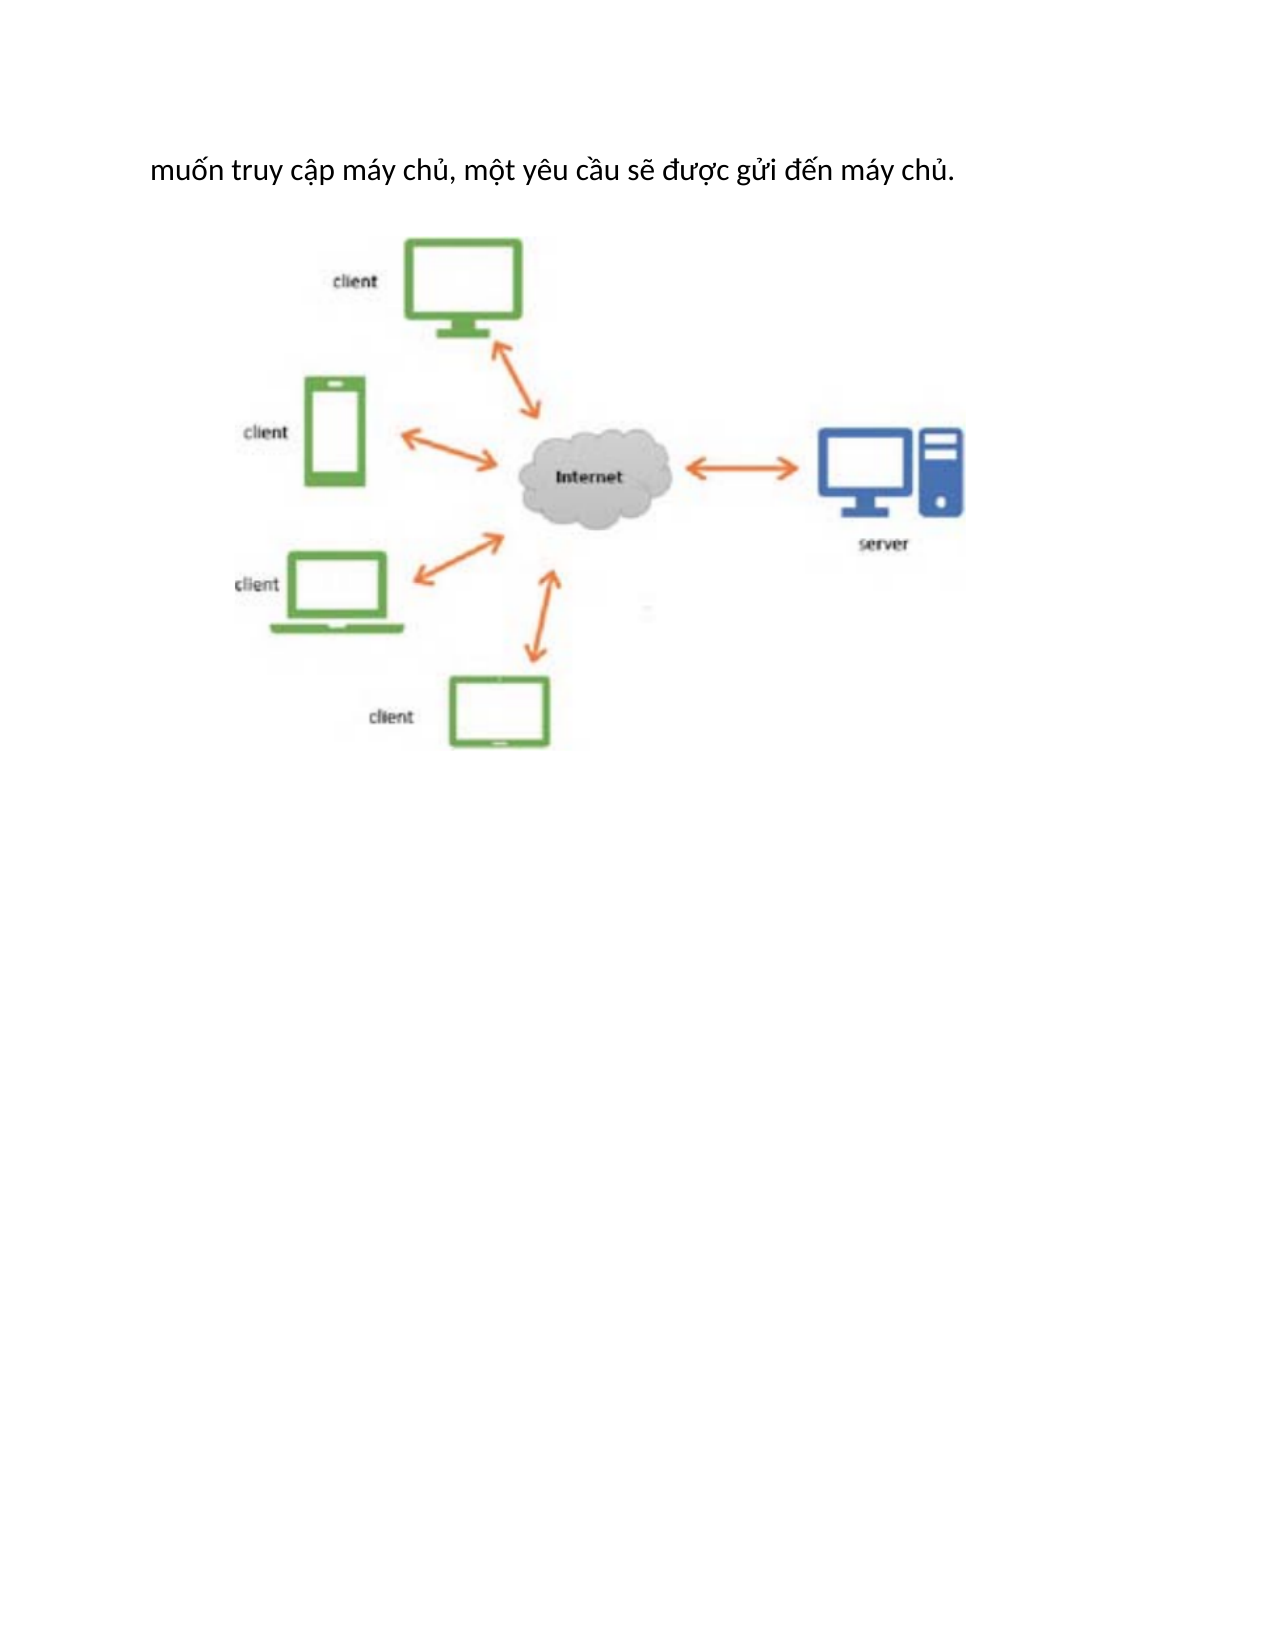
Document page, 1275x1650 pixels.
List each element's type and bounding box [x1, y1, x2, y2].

text [150, 150, 1125, 188]
picture [150, 188, 1125, 806]
